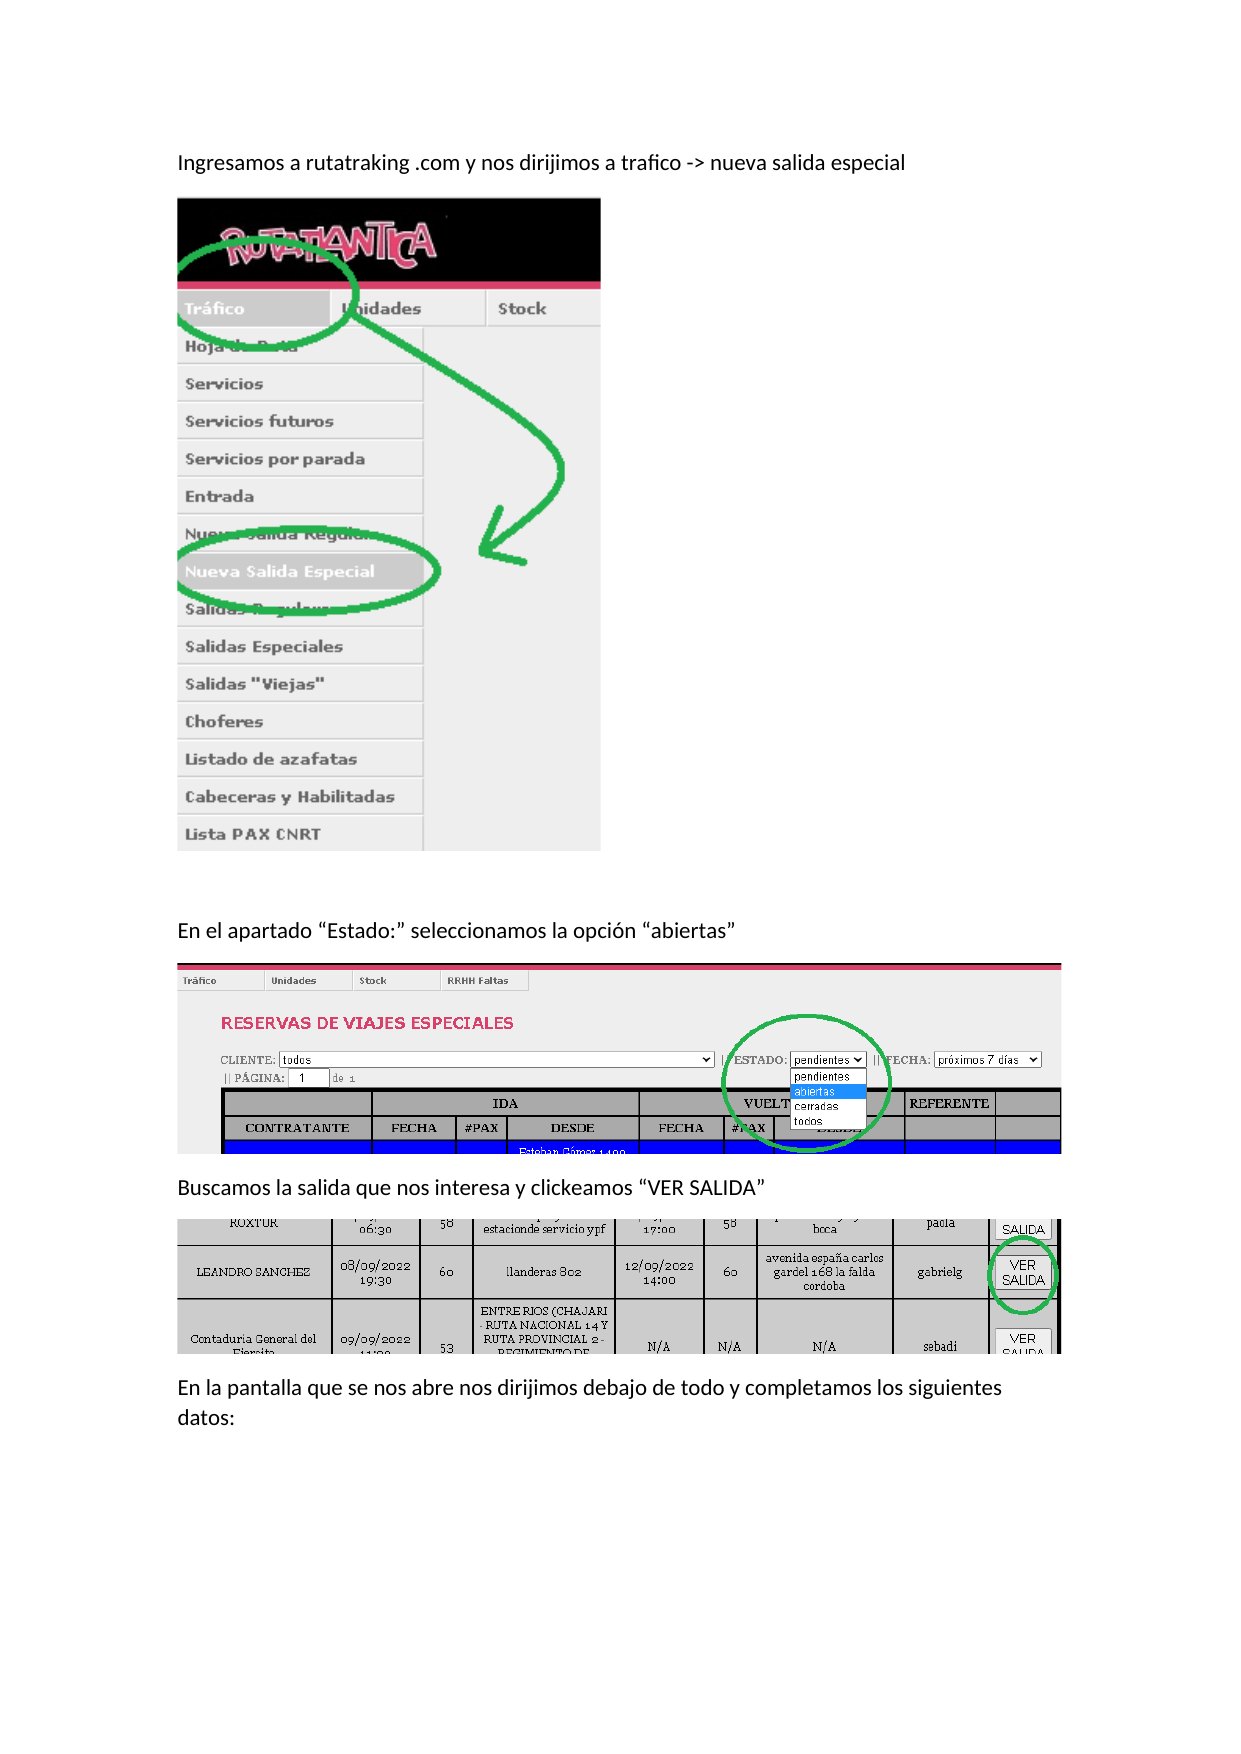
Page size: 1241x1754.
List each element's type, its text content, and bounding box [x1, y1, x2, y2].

text En la pantalla que se nos abre nos dirijimos debajo de todo y completamos los siguientes datos: [177, 1373, 1063, 1431]
text Buscamos la salida que nos interesa y clickeamos “VER SALIDA” [177, 1173, 1063, 1201]
text En el apartado “Estado:” seleccionamos la opción “abiertas” [177, 916, 1063, 944]
picture [177, 963, 1062, 1154]
picture [177, 1219, 1062, 1354]
text Ingresamos a rutatraking .com y nos dirijimos a trafico -> nueva salida especial [177, 148, 1063, 176]
picture [177, 194, 601, 851]
